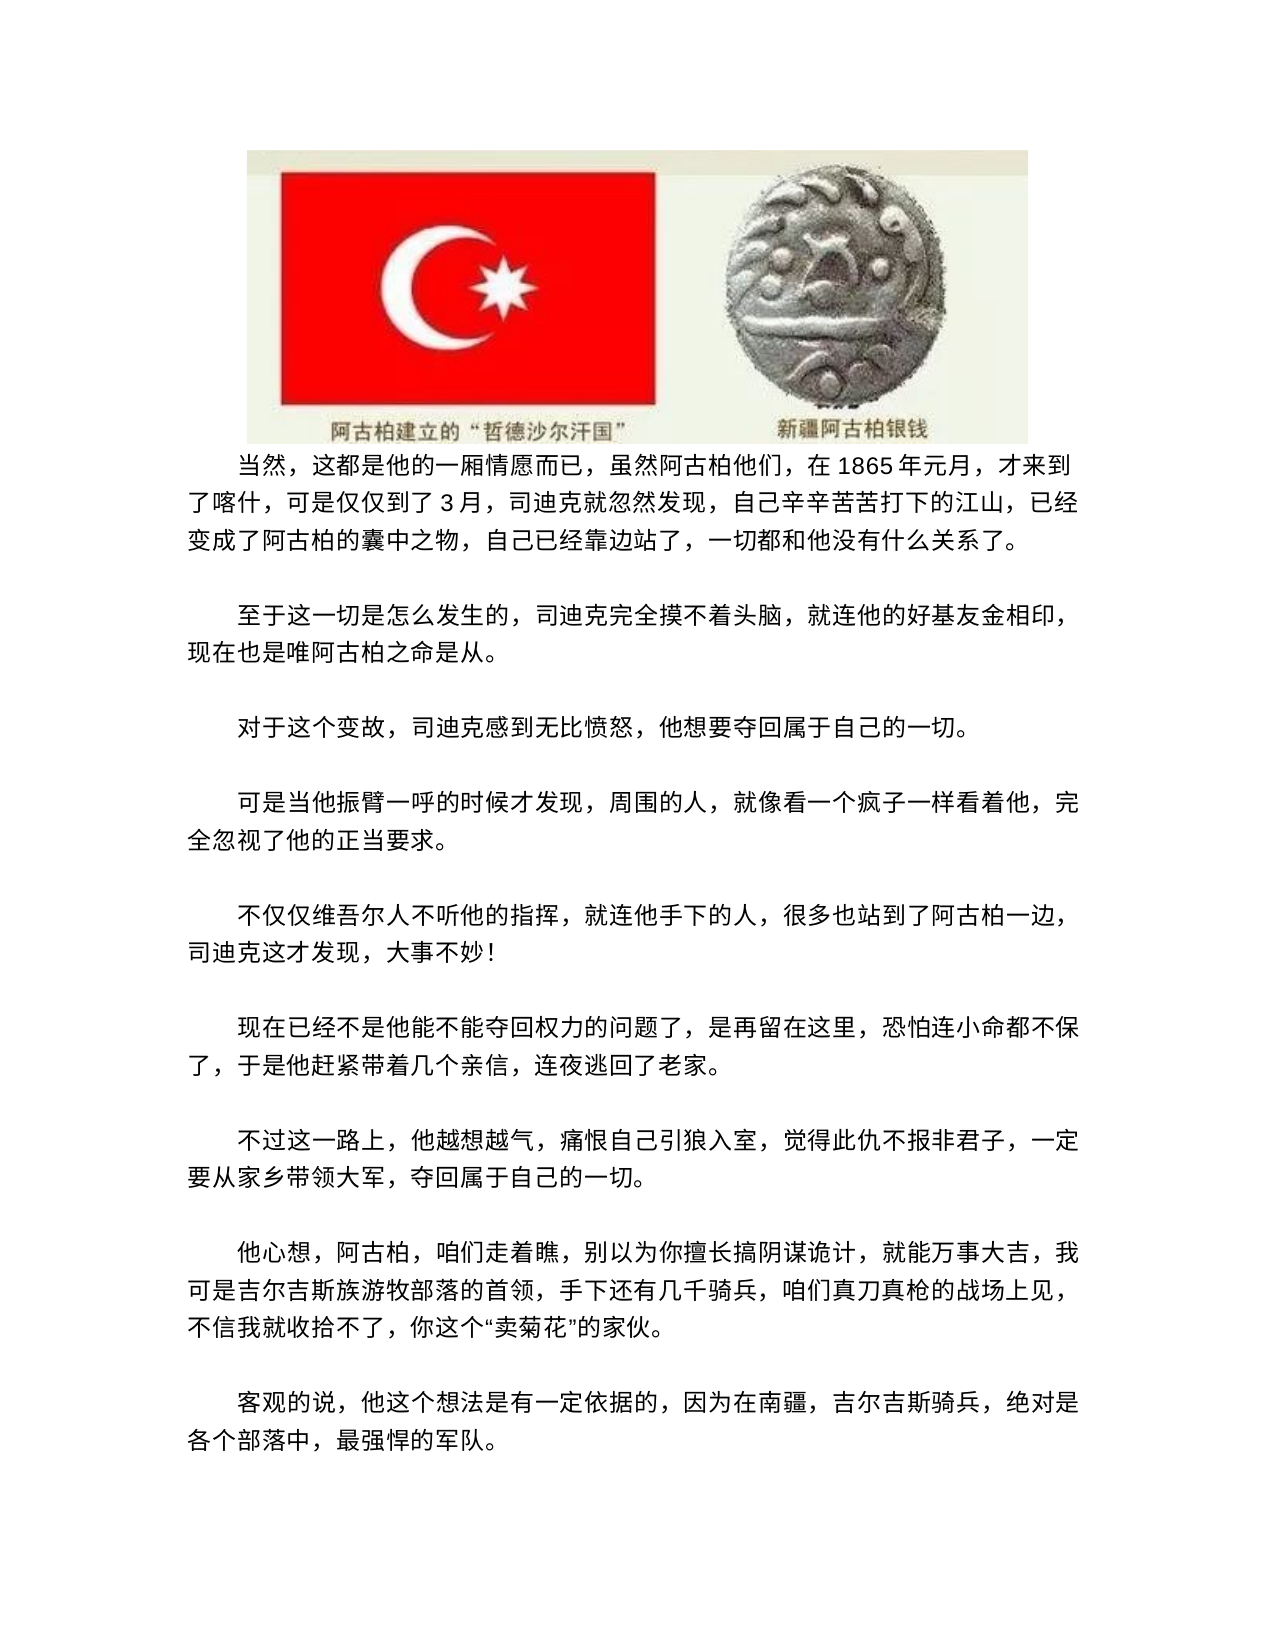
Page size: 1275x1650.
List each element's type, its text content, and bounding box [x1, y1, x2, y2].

text 可是当他振臂一呼的时候才发现，周围的人，就像看一个疯子一样看着他，完全忽视了他的正当要求。 [187, 781, 1087, 856]
text 客观的说，他这个想法是有一定依据的，因为在南疆，吉尔吉斯骑兵，绝对是各个部落中，最强悍的军队。 [187, 1381, 1087, 1456]
text 他心想，阿古柏，咱们走着瞧，别以为你擅长搞阴谋诡计，就能万事大吉，我可是吉尔吉斯族游牧部落的首领，手下还有几千骑兵，咱们真刀真枪的战场上见，不信我就收拾不了，你这个“卖菊花”的家伙。 [187, 1231, 1087, 1344]
text 不过这一路上，他越想越气，痛恨自己引狼入室，觉得此仇不报非君子，一定要从家乡带领大军，夺回属于自己的一切。 [187, 1119, 1087, 1194]
text 对于这个变故，司迪克感到无比愤怒，他想要夺回属于自己的一切。 [187, 706, 1087, 744]
text 不仅仅维吾尔人不听他的指挥，就连他手下的人，很多也站到了阿古柏一边，司迪克这才发现，大事不妙！ [187, 894, 1087, 969]
text 至于这一切是怎么发生的，司迪克完全摸不着头脑，就连他的好基友金相印，现在也是唯阿古柏之命是从。 [187, 594, 1087, 669]
text 当然，这都是他的一厢情愿而已，虽然阿古柏他们，在1865年元月，才来到了喀什，可是仅仅到了3月，司迪克就忽然发现，自己辛辛苦苦打下的江山，已经变成了阿古柏的囊中之物，自己已经靠边站了，一切都和他没有什么关系了。 [187, 444, 1087, 556]
picture [246, 150, 1029, 444]
text 现在已经不是他能不能夺回权力的问题了，是再留在这里，恐怕连小命都不保了，于是他赶紧带着几个亲信，连夜逃回了老家。 [187, 1006, 1087, 1081]
